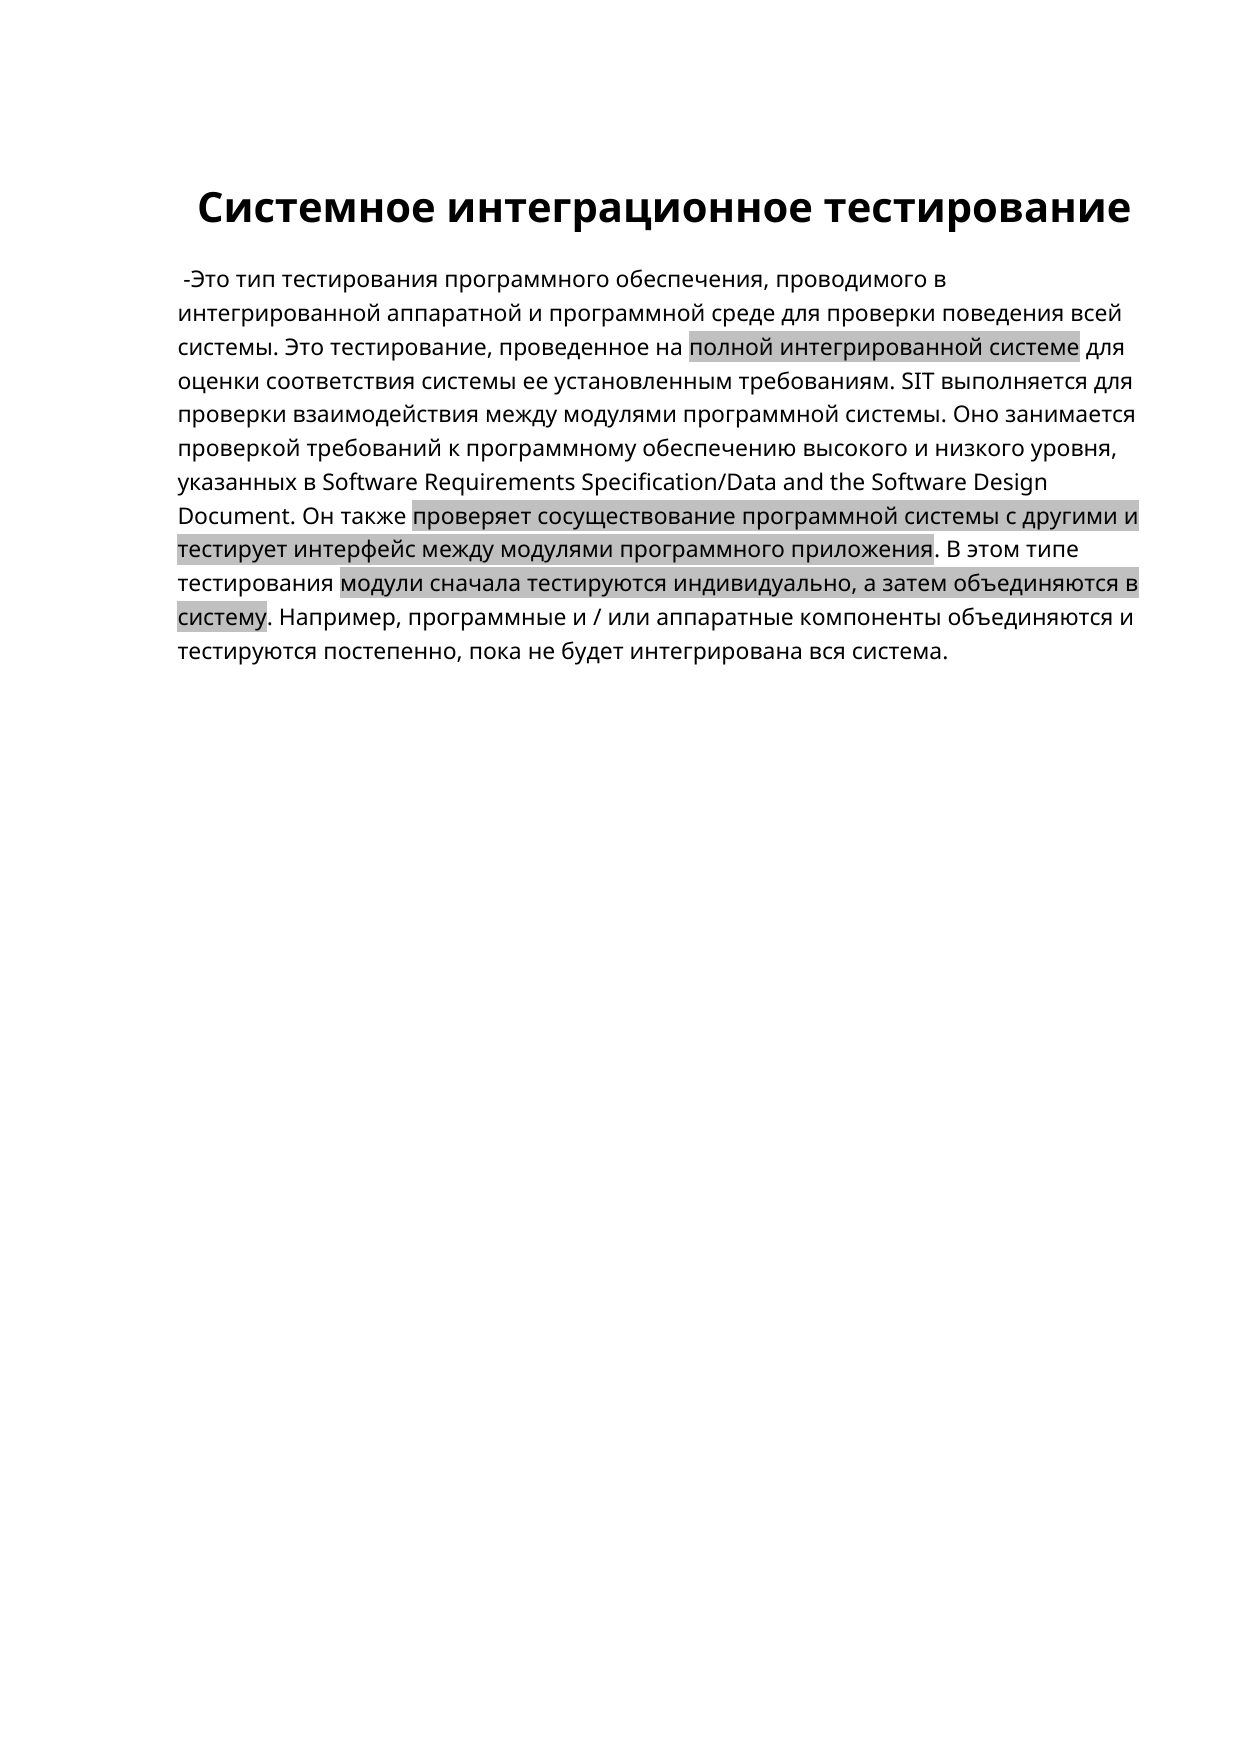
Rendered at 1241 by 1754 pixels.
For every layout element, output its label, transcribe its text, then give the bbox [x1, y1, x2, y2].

text -Это тип тестирования программного обеспечения, проводимого в интегрированной аппаратной и программной среде для проверки поведения всей системы. Это тестирование, проведенное на полной интегрированной системе для оценки соответствия системы ее установленным требованиям. SIT выполняется для проверки взаимодействия между модулями программной системы. Оно занимается проверкой требований к программному обеспечению высокого и низкого уровня, указанных в Software Requirements Specification/Data and the Software Design Document. Он также проверяет сосуществование программной системы с другими и тестирует интерфейс между модулями программного приложения. В этом типе тестирования модули сначала тестируются индивидуально, а затем объединяются в систему. Например, программные и / или аппаратные компоненты объединяются и тестируются постепенно, пока не будет интегрирована вся система. [177, 263, 1152, 666]
subtitle Системное интеграционное тестирование [177, 177, 1152, 234]
